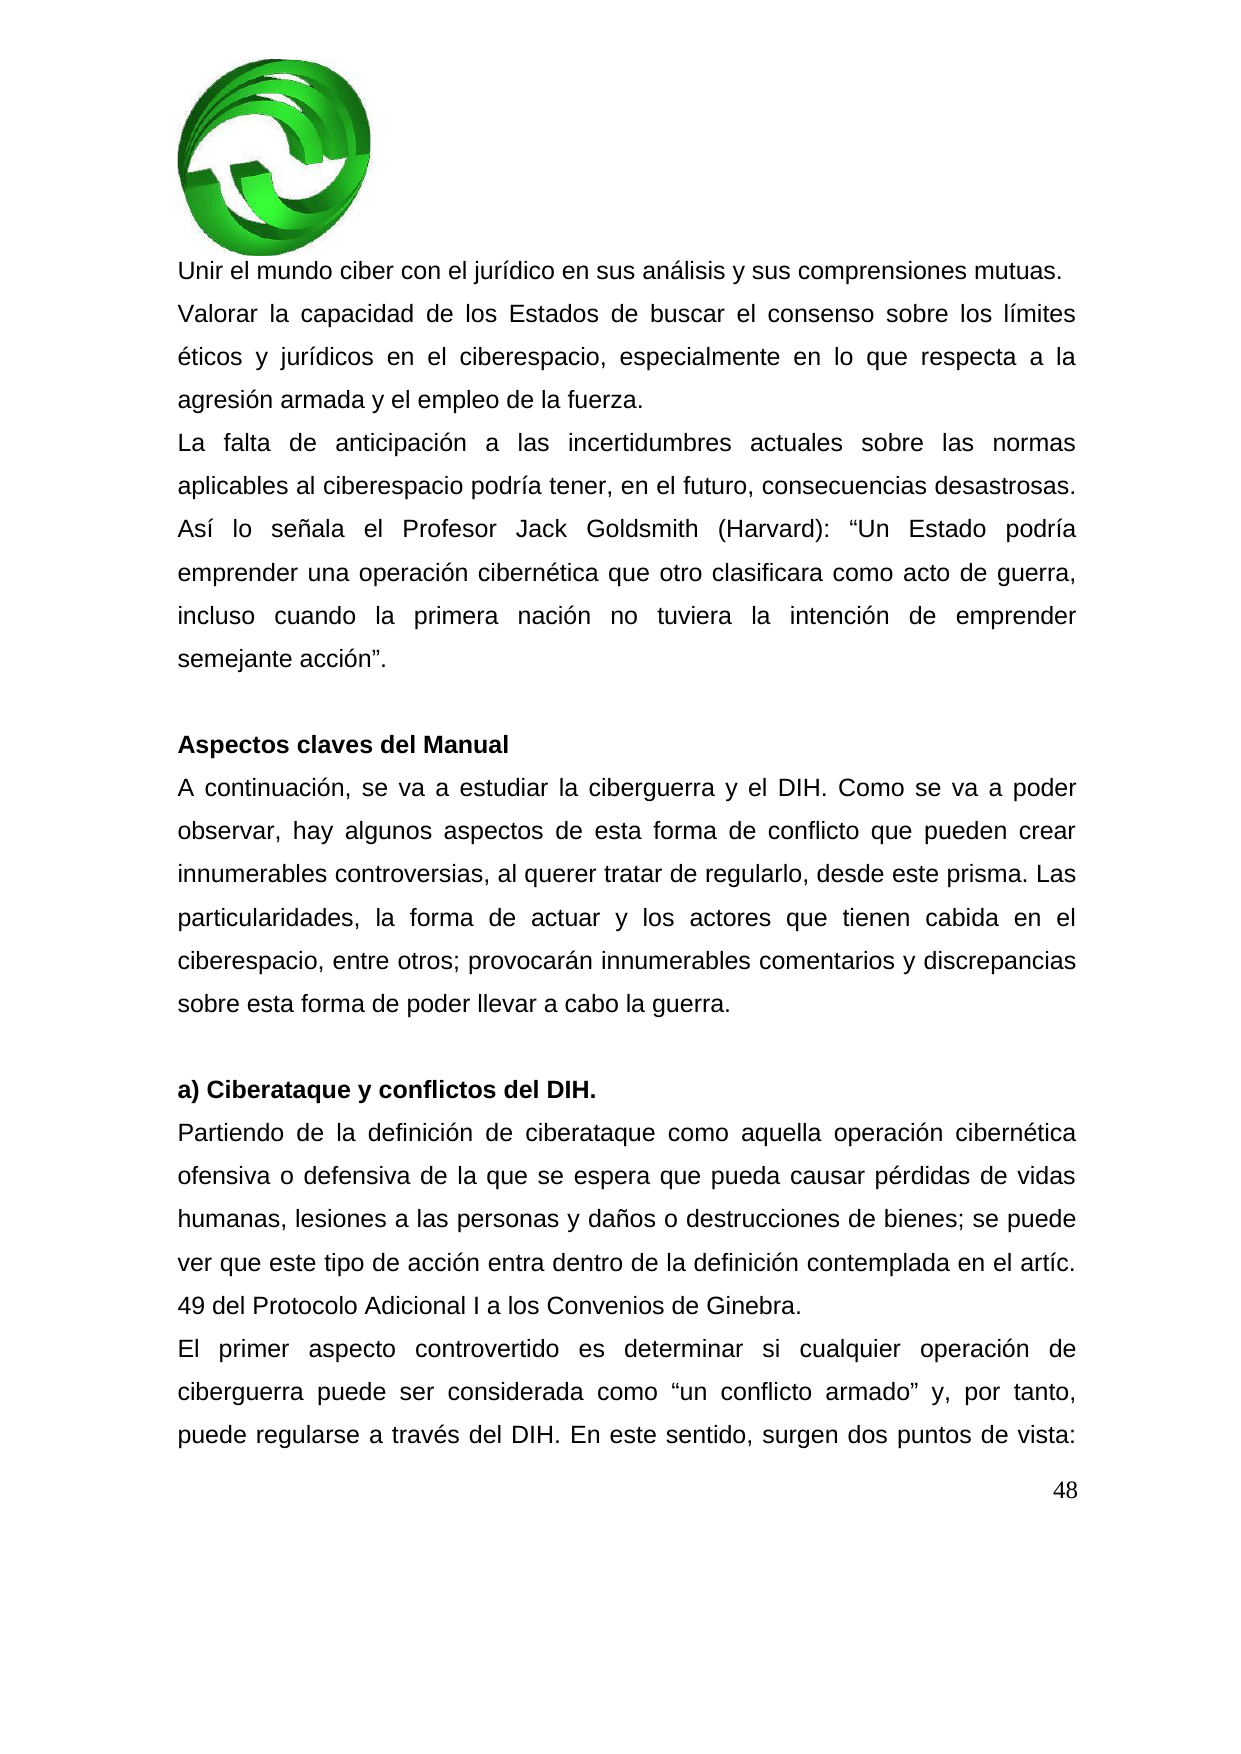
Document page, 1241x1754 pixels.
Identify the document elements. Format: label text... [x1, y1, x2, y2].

text a) Ciberataque y conflictos del DIH. [177, 1075, 1078, 1104]
text Aspectos claves del Manual [177, 730, 1078, 759]
text Unir el mundo ciber con el jurídico en sus análisis y sus comprensiones mutuas. [177, 256, 1078, 284]
picture [177, 59, 441, 256]
text La falta de anticipación a las incertidumbres actuales sobre las normas aplicables al ciberespacio podría tener, en el futuro, consecuencias desastrosas. Así lo señala el Profesor Jack Goldsmith (Harvard): “Un Estado podría emprender una operación cibernética que otro clasificara como acto de guerra, incluso cuando la primera nación no tuviera la intención de emprender semejante acción”. [177, 428, 1078, 673]
text Partiendo de la definición de ciberataque como aquella operación cibernética ofensiva o defensiva de la que se espera que pueda causar pérdidas de vidas humanas, lesiones a las personas y daños o destrucciones de bienes; se puede ver que este tipo de acción entra dentro de la definición contemplada en el artíc. 49 del Protocolo Adicional I a los Convenios de Ginebra. [177, 1118, 1078, 1319]
text Valorar la capacidad de los Estados de buscar el consenso sobre los límites éticos y jurídicos en el ciberespacio, especialmente en lo que respecta a la agresión armada y el empleo de la fuerza. [177, 299, 1078, 414]
text A continuación, se va a estudiar la ciberguerra y el DIH. Como se va a poder observar, hay algunos aspectos de esta forma de conflicto que pueden crear innumerables controversias, al querer tratar de regularlo, desde este prisma. Las particularidades, la forma de actuar y los actores que tienen cabida en el ciberespacio, entre otros; provocarán innumerables comentarios y discrepancias sobre esta forma de poder llevar a cabo la guerra. [177, 773, 1078, 1018]
